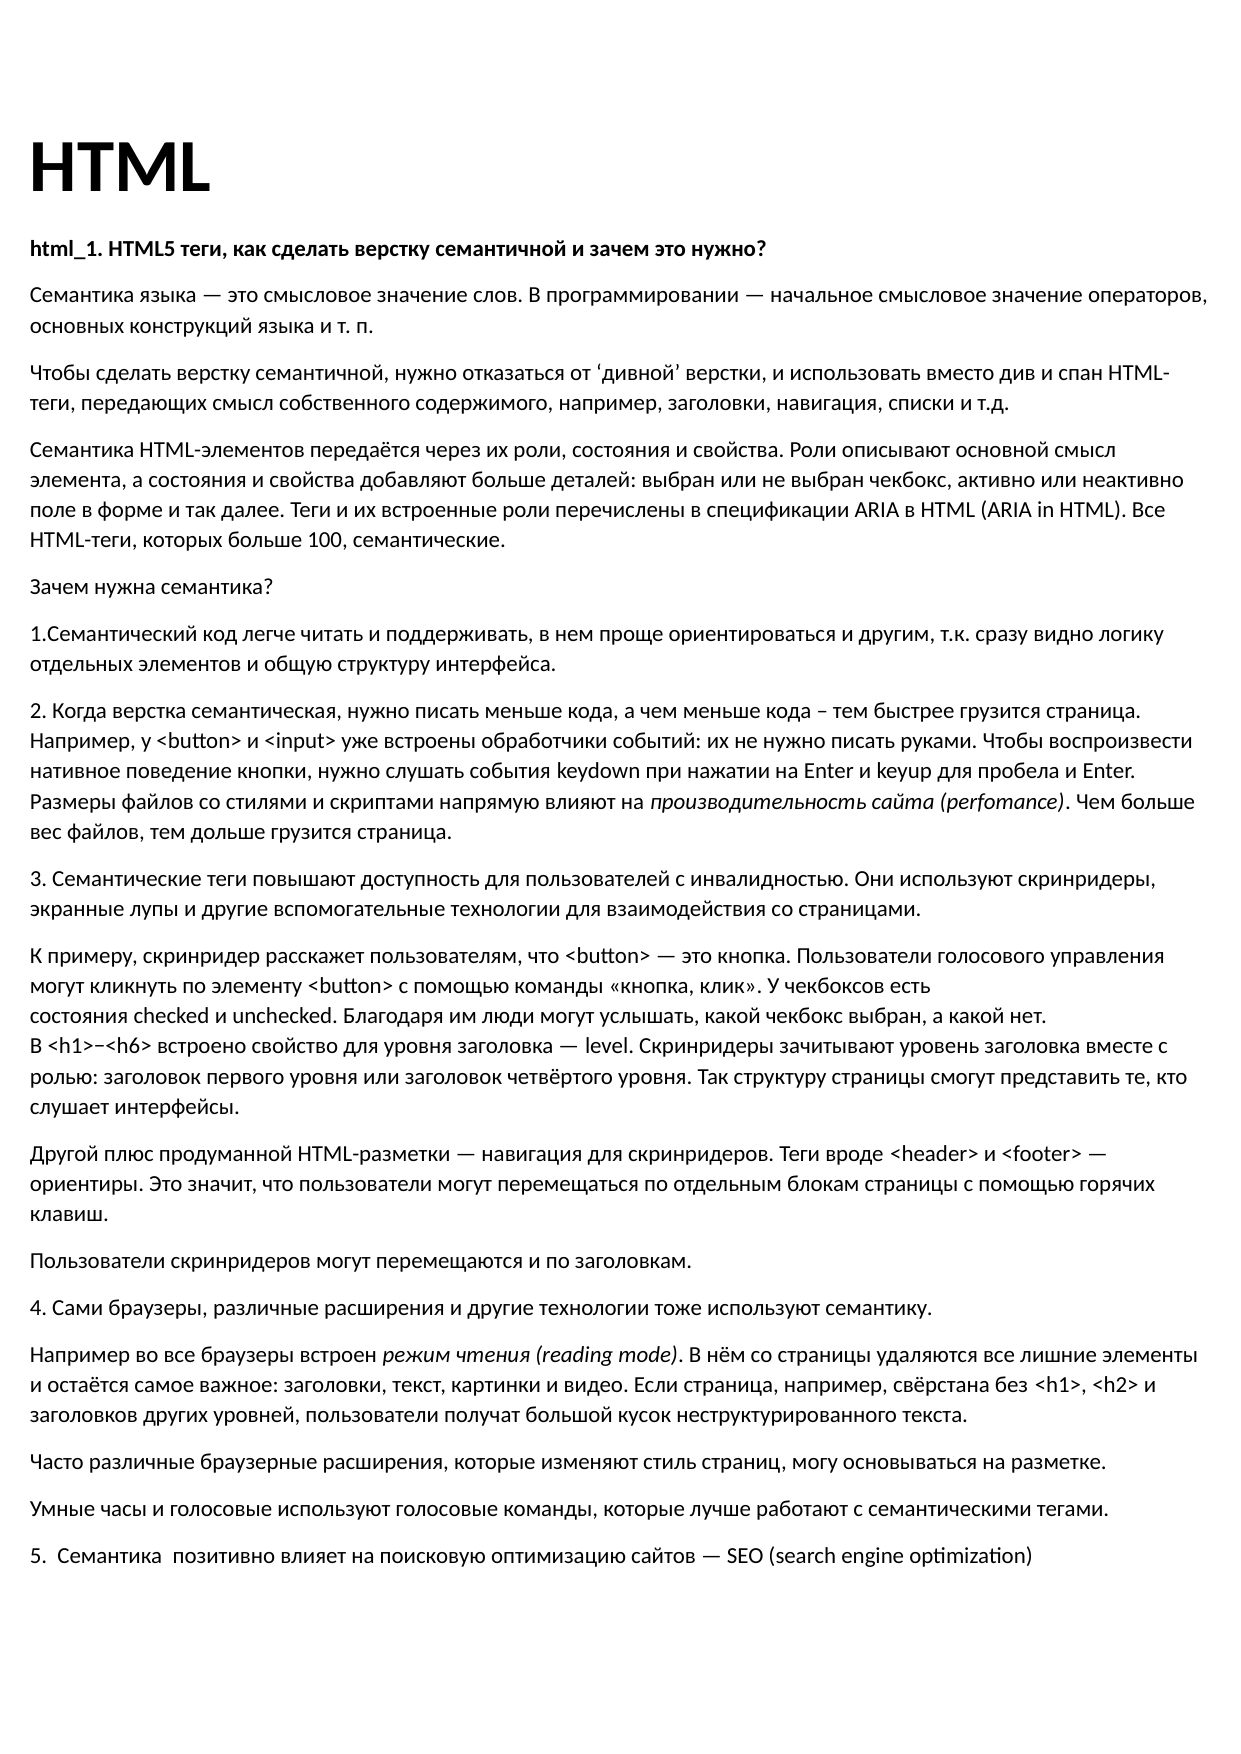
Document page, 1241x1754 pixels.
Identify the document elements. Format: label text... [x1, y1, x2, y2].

text Зачем нужна семантика? [29, 572, 1211, 600]
text html_1. HTML5 теги, как сделать верстку семантичной и зачем это нужно? [29, 234, 1211, 262]
text 3. Семантические теги повышают доступность для пользователей с инвалидностью. Они используют скринридеры, экранные лупы и другие вспомогательные технологии для взаимодействия со страницами. [29, 864, 1211, 922]
text Умные часы и голосовые используют голосовые команды, которые лучше работают с семантическими тегами. [29, 1494, 1211, 1522]
text Семантика HTML-элементов передаётся через их роли, состояния и свойства. Роли описывают основной смысл элемента, а состояния и свойства добавляют больше деталей: выбран или не выбран чекбокс, активно или неактивно поле в форме и так далее. Теги и их встроенные роли перечислены в спецификации ARIA в HTML (ARIA in HTML). Все HTML-теги, которых больше 100, семантические. [29, 435, 1211, 553]
text HTML [29, 118, 1211, 210]
text К примеру, скринридер расскажет пользователям, что <button> — это кнопка. Пользователи голосового управления могут кликнуть по элементу <button> с помощью команды «кнопка, клик». У чекбоксов есть состояния checked и unchecked. Благодаря им люди могут услышать, какой чекбокс выбран, а какой нет. В <h1>−<h6> встроено свойство для уровня заголовка — level. Скринридеры зачитывают уровень заголовка вместе с ролью: заголовок первого уровня или заголовок четвёртого уровня. Так структуру страницы смогут представить те, кто слушает интерфейсы. [29, 941, 1211, 1120]
text Например во все браузеры встроен режим чтения (reading mode). В нём со страницы удаляются все лишние элементы и остаётся самое важное: заголовки, текст, картинки и видео. Если страница, например, свёрстана без <h1>, <h2> и заголовков других уровней, пользователи получат большой кусок неструктурированного текста. [29, 1340, 1211, 1428]
text Пользователи скринридеров могут перемещаются и по заголовкам. [29, 1246, 1211, 1274]
text 2. Когда верстка семантическая, нужно писать меньше кода, а чем меньше кода – тем быстрее грузится страница. Например, у <button> и <input> уже встроены обработчики событий: их не нужно писать руками. Чтобы воспроизвести нативное поведение кнопки, нужно слушать события keydown при нажатии на Enter и keyup для пробела и Enter. Размеры файлов со стилями и скриптами напрямую влияют на производительность сайта (perfomance). Чем больше вес файлов, тем дольше грузится страница. [29, 696, 1211, 845]
text 1.Семантический код легче читать и поддерживать, в нем проще ориентироваться и другим, т.к. сразу видно логику отдельных элементов и общую структуру интерфейса. [29, 619, 1211, 677]
text Другой плюс продуманной HTML-разметки — навигация для скринридеров. Теги вроде <header> и <footer> — ориентиры. Это значит, что пользователи могут перемещаться по отдельным блокам страницы с помощью горячих клавиш. [29, 1139, 1211, 1227]
text 4. Сами браузеры, различные расширения и другие технологии тоже используют семантику. [29, 1293, 1211, 1321]
text 5. Семантика позитивно влияет на поисковую оптимизацию сайтов — SEO (search engine optimization) [172, 1541, 1211, 1569]
text Семантика языка — это смысловое значение слов. В программировании — начальное смысловое значение операторов, основных конструкций языка и т. п. [29, 281, 1211, 339]
text Часто различные браузерные расширения, которые изменяют стиль страниц, могу основываться на разметке. [29, 1447, 1211, 1475]
text Чтобы сделать верстку семантичной, нужно отказаться от ‘дивной’ верстки, и использовать вместо див и спан HTML-теги, передающих смысл собственного содержимого, например, заголовки, навигация, списки и т.д. [29, 358, 1211, 416]
